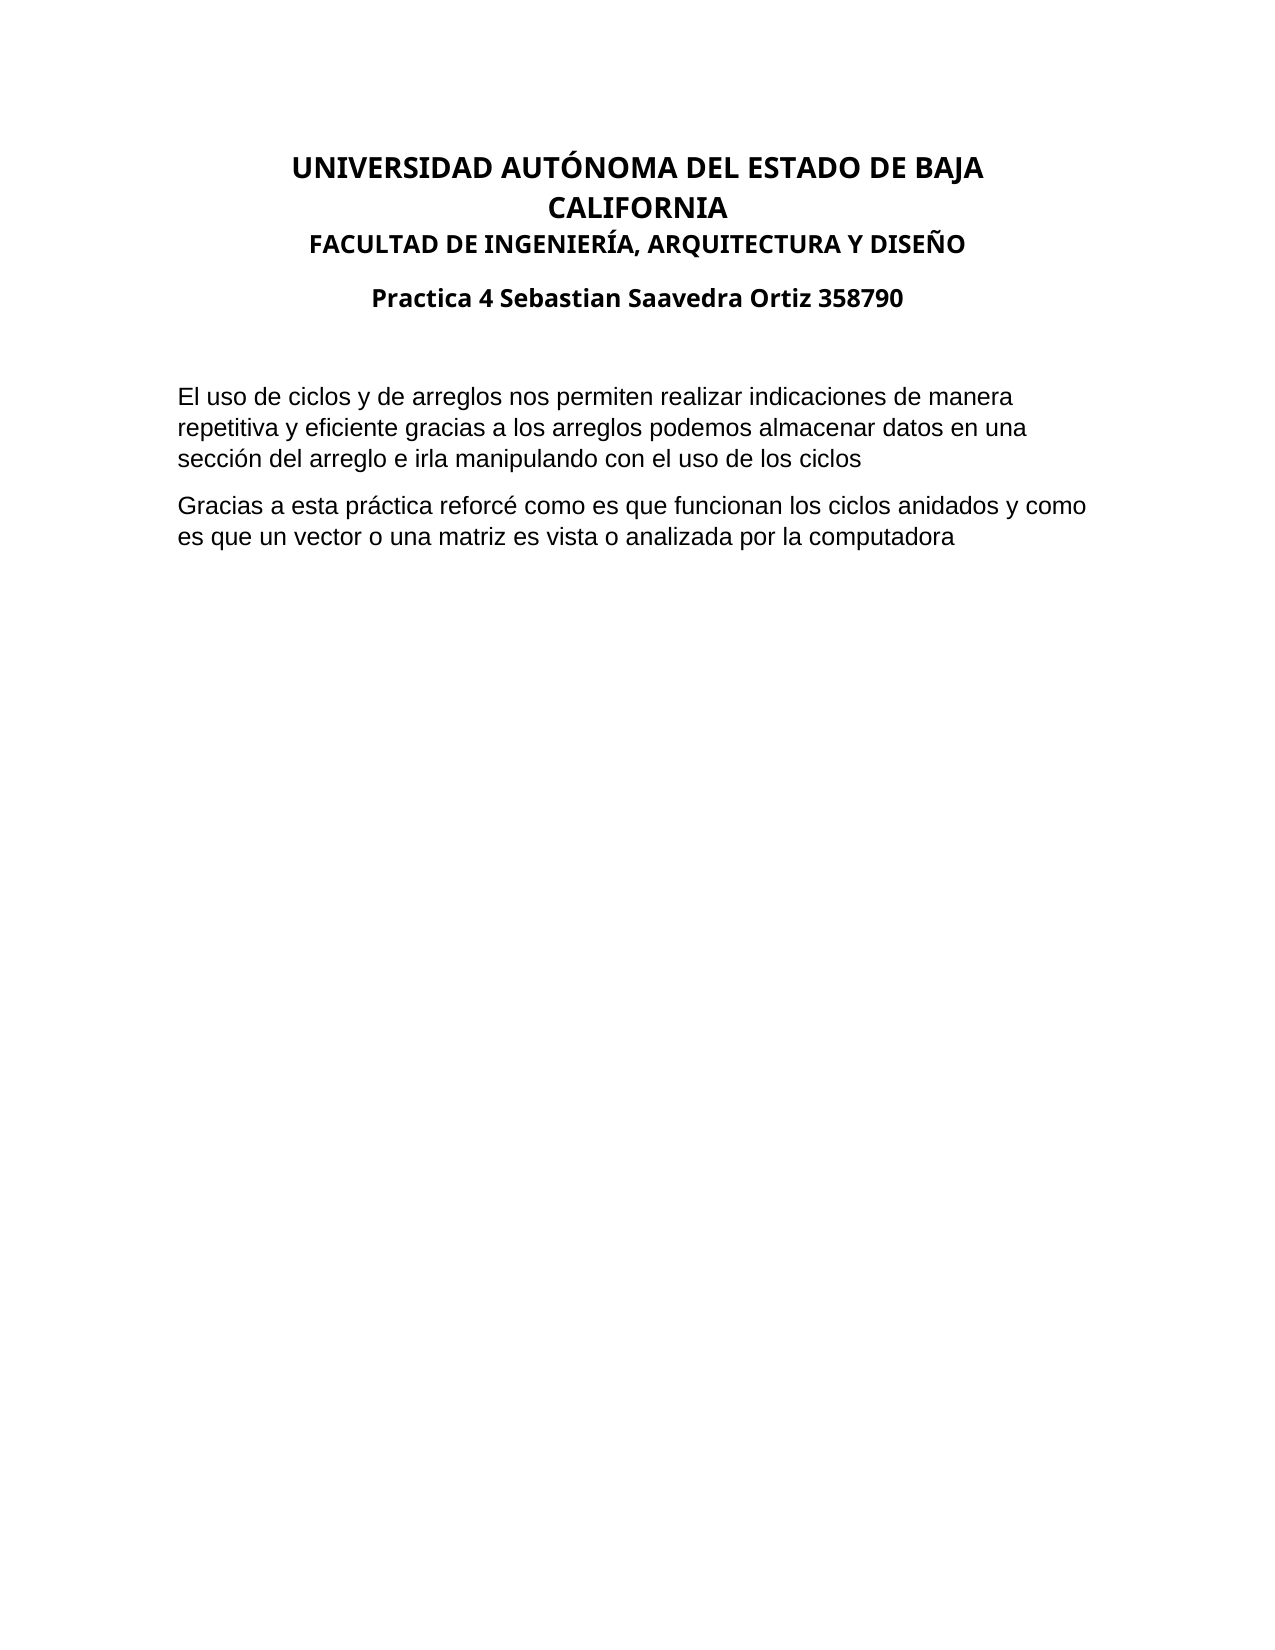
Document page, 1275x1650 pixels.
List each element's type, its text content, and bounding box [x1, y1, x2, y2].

text Gracias a esta práctica reforcé como es que funcionan los ciclos anidados y como es que un vector o una matriz es vista o analizada por la computadora [177, 491, 1098, 551]
text FACULTAD DE INGENIERÍA, ARQUITECTURA Y DISEÑO [177, 227, 1098, 261]
text Practica 4 Sebastian Saavedra Ortiz 358790 [177, 280, 1098, 314]
text CALIFORNIA [177, 187, 1098, 227]
text El uso de ciclos y de arreglos nos permiten realizar indicaciones de manera repetitiva y eficiente gracias a los arreglos podemos almacenar datos en una sección del arreglo e irla manipulando con el uso de los ciclos [177, 382, 1098, 472]
text UNIVERSIDAD AUTÓNOMA DEL ESTADO DE BAJA [177, 148, 1098, 187]
